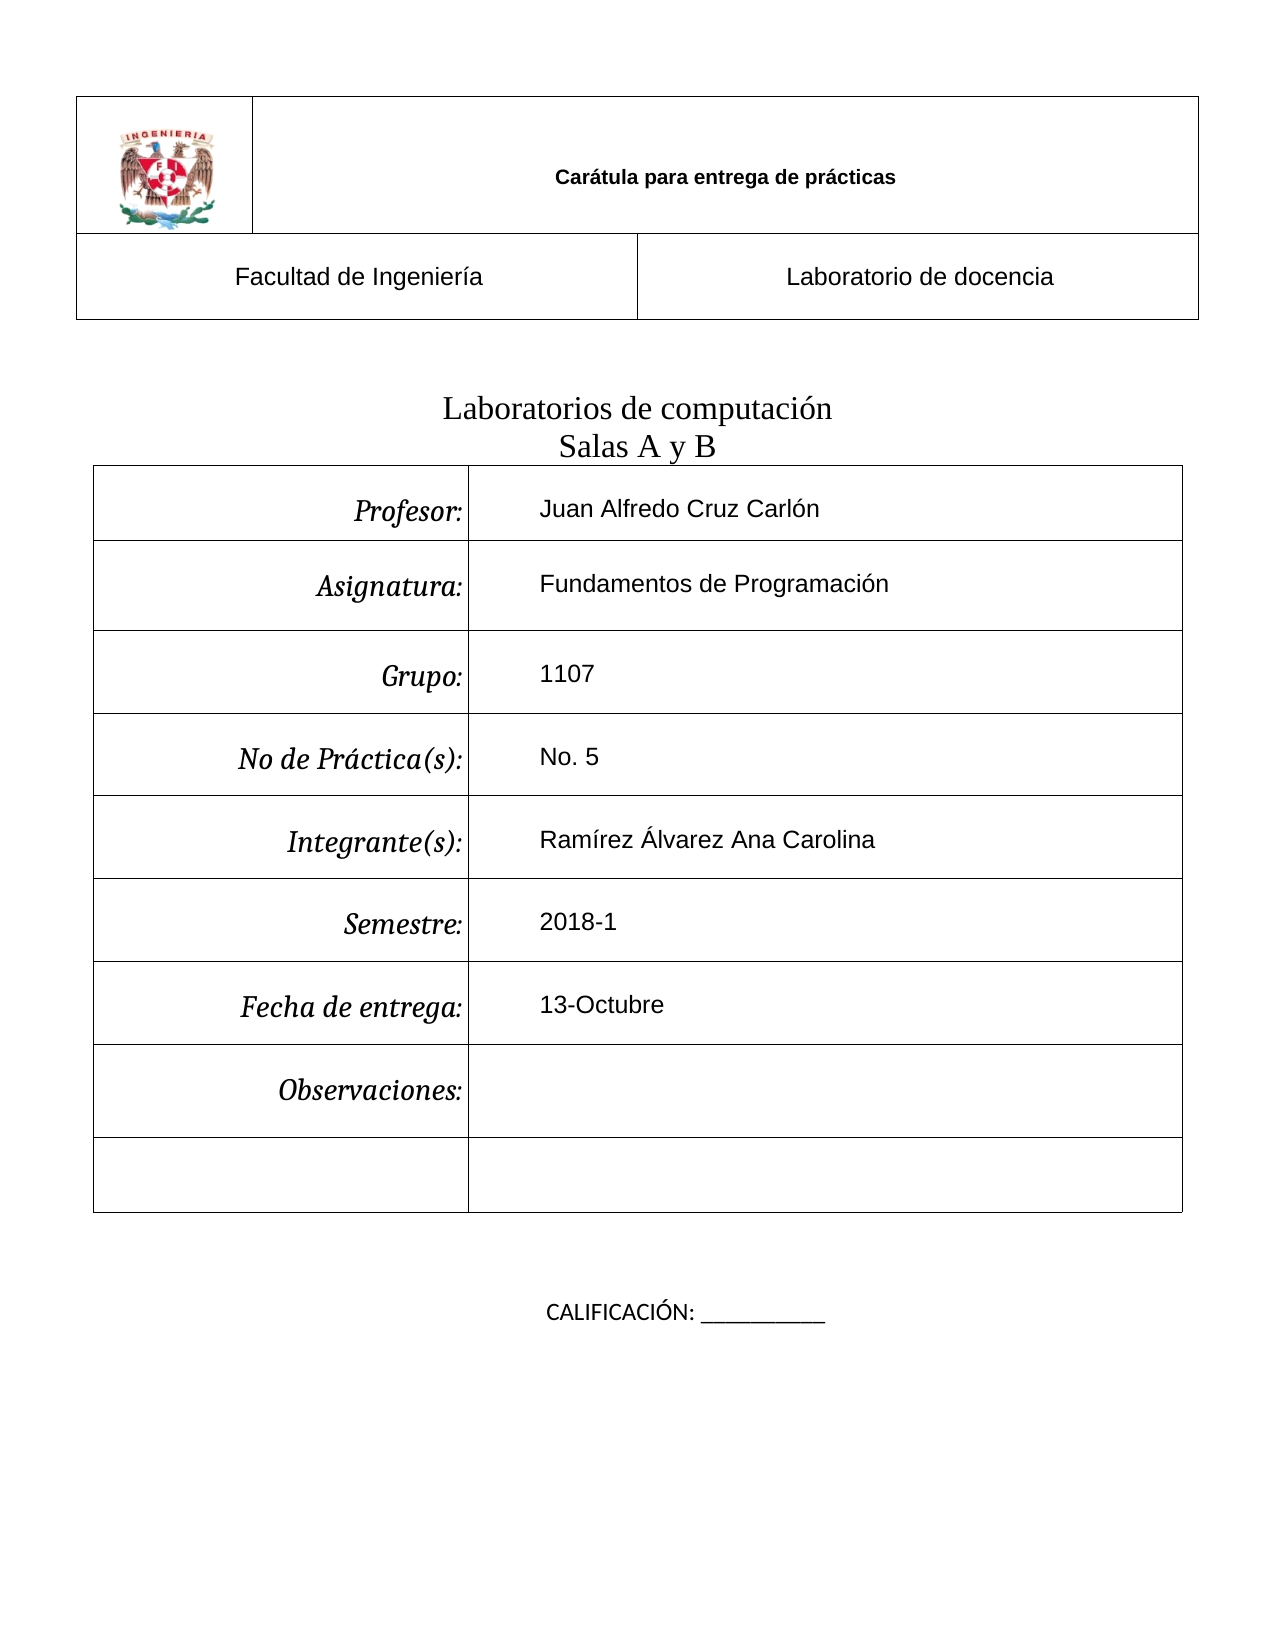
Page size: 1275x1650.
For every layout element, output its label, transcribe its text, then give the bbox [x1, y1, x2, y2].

table_cell Laboratorio de docencia [638, 234, 1198, 319]
table_cell Grupo: [94, 631, 468, 712]
table_cell Facultad de Ingeniería [77, 234, 637, 319]
picture [115, 124, 218, 233]
table_cell No de Práctica(s): [94, 714, 468, 795]
table_header Profesor: [94, 466, 468, 540]
table_cell Ramírez Álvarez Ana Carolina [469, 796, 1182, 878]
table_header [77, 97, 252, 233]
table_cell [469, 1045, 1182, 1137]
table_cell Fecha de entrega: [94, 962, 468, 1043]
table_cell 13-Octubre [469, 962, 1182, 1043]
table_cell [469, 1138, 1182, 1212]
table_cell Observaciones: [94, 1045, 468, 1137]
text Salas A y B [177, 427, 1098, 465]
table_cell 1107 [469, 631, 1182, 712]
table_cell 2018-1 [469, 879, 1182, 961]
table_cell Asignatura: [94, 541, 468, 630]
table_cell No. 5 [469, 714, 1182, 795]
table_cell Semestre: [94, 879, 468, 961]
table_header Carátula para entrega de prácticas [253, 97, 1198, 233]
table_cell [94, 1138, 468, 1212]
text Laboratorios de computación [177, 388, 1098, 427]
table_header Juan Alfredo Cruz Carlón [469, 466, 1182, 540]
table_cell Fundamentos de Programación [469, 541, 1182, 630]
text CALIFICACIÓN: __________ [177, 1296, 1098, 1327]
table_cell Integrante(s): [94, 796, 468, 878]
